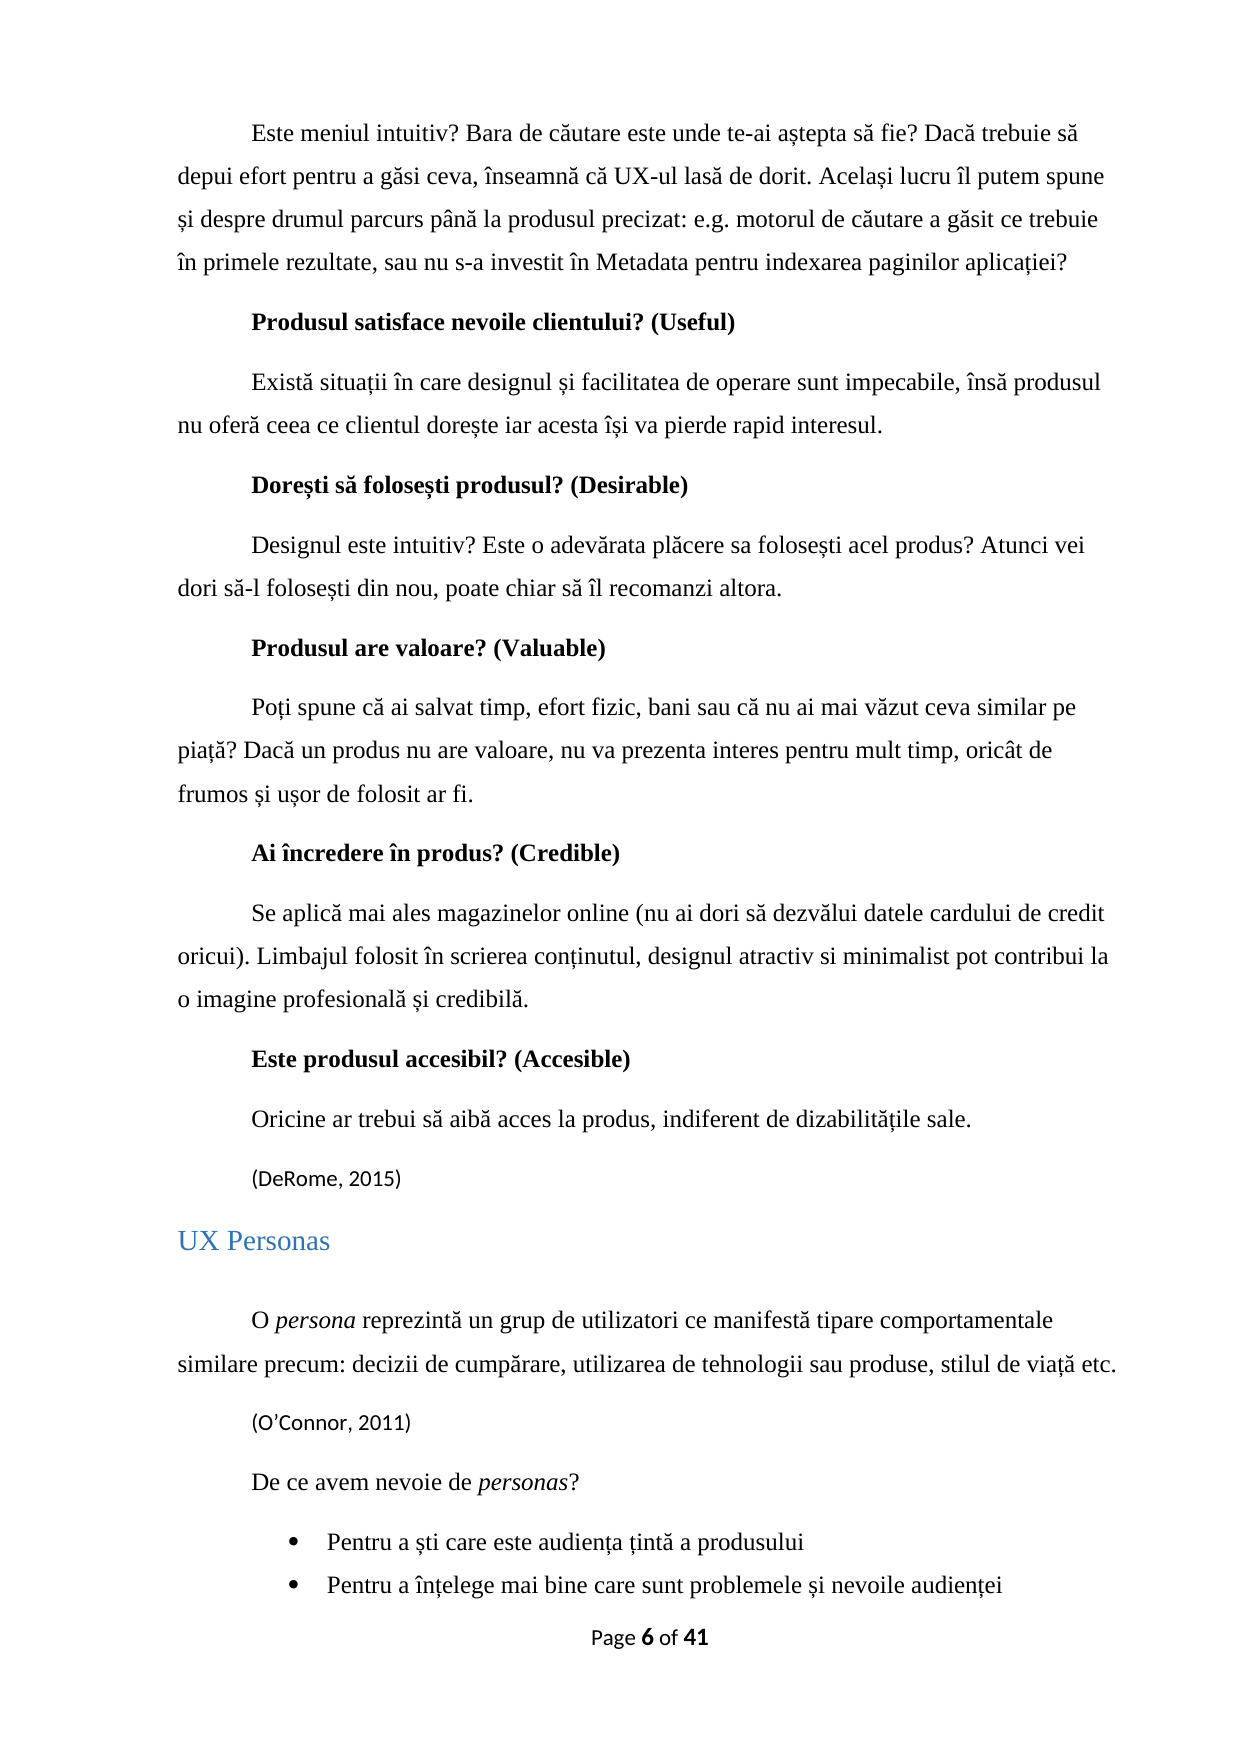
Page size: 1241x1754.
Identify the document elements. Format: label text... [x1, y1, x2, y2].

text Poți spune că ai salvat timp, efort fizic, bani sau că nu ai mai văzut ceva similar pe piață? Dacă un produs nu are valoare, nu va prezenta interes pentru mult timp, oricât de frumos și ușor de folosit ar fi. [177, 692, 1122, 807]
text Dorești să folosești produsul? (Desirable) [177, 470, 1122, 499]
text Se aplică mai ales magazinelor online (nu ai dori să dezvălui datele cardului de credit oricui). Limbajul folosit în scrierea conținutul, designul atractiv si minimalist pot contribui la o imagine profesională și credibilă. [177, 898, 1122, 1013]
list Pentru a ști care este audiența țintă a produsului [289, 1527, 1122, 1556]
text Ai încredere în produs? (Credible) [177, 838, 1122, 867]
text De ce avem nevoie de personas? [177, 1467, 1122, 1496]
text Există situații în care designul și facilitatea de operare sunt impecabile, însă produsul nu oferă ceea ce clientul dorește iar acesta își va pierde rapid interesul. [177, 367, 1122, 439]
text O persona reprezintă un grup de utilizatori ce manifestă tipare comportamentale similare precum: decizii de cumpărare, utilizarea de tehnologii sau produse, stilul de viață etc. [177, 1306, 1122, 1377]
text Produsul satisface nevoile clientului? (Useful) [177, 307, 1122, 336]
text Designul este intuitiv? Este o adevărata plăcere sa folosești acel produs? Atunci vei dori să-l folosești din nou, poate chiar să îl recomanzi altora. [177, 530, 1122, 602]
text Este meniul intuitiv? Bara de căutare este unde te-ai aștepta să fie? Dacă trebuie să depui efort pentru a găsi ceva, înseamnă că UX-ul lasă de dorit. Același lucru îl putem spune și despre drumul parcurs până la produsul precizat: e.g. motorul de căutare a găsit ce trebuie în primele rezultate, sau nu s-a investit în Metadata pentru indexarea paginilor aplicației? [177, 118, 1122, 276]
text Produsul are valoare? (Valuable) [177, 633, 1122, 661]
text Oricine ar trebui să aibă acces la produs, indiferent de dizabilitățile sale. [177, 1104, 1122, 1133]
subtitle UX Personas [177, 1223, 1122, 1256]
text Este produsul accesibil? (Accesible) [177, 1044, 1122, 1073]
list Pentru a înțelege mai bine care sunt problemele și nevoile audienței [289, 1570, 1122, 1599]
